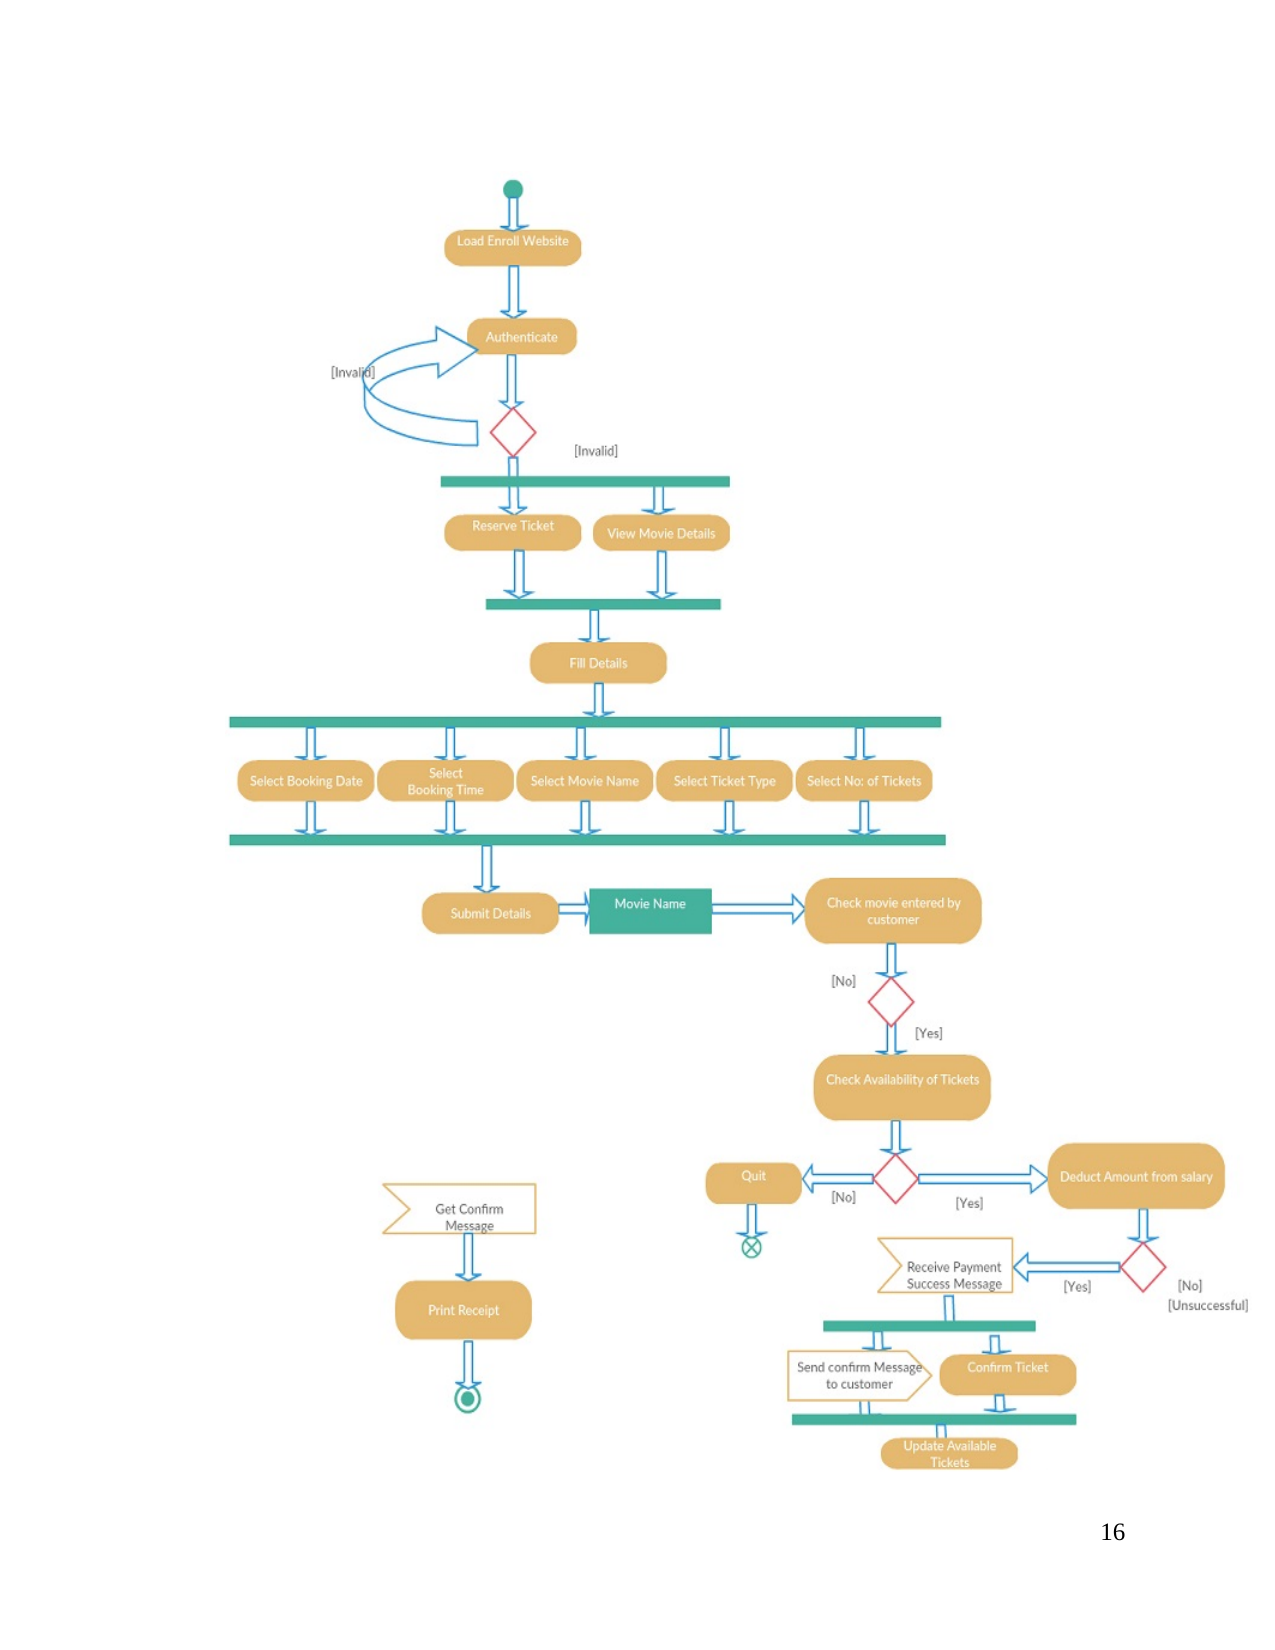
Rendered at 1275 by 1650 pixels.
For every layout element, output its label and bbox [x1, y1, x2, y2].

picture [225, 171, 1260, 1483]
